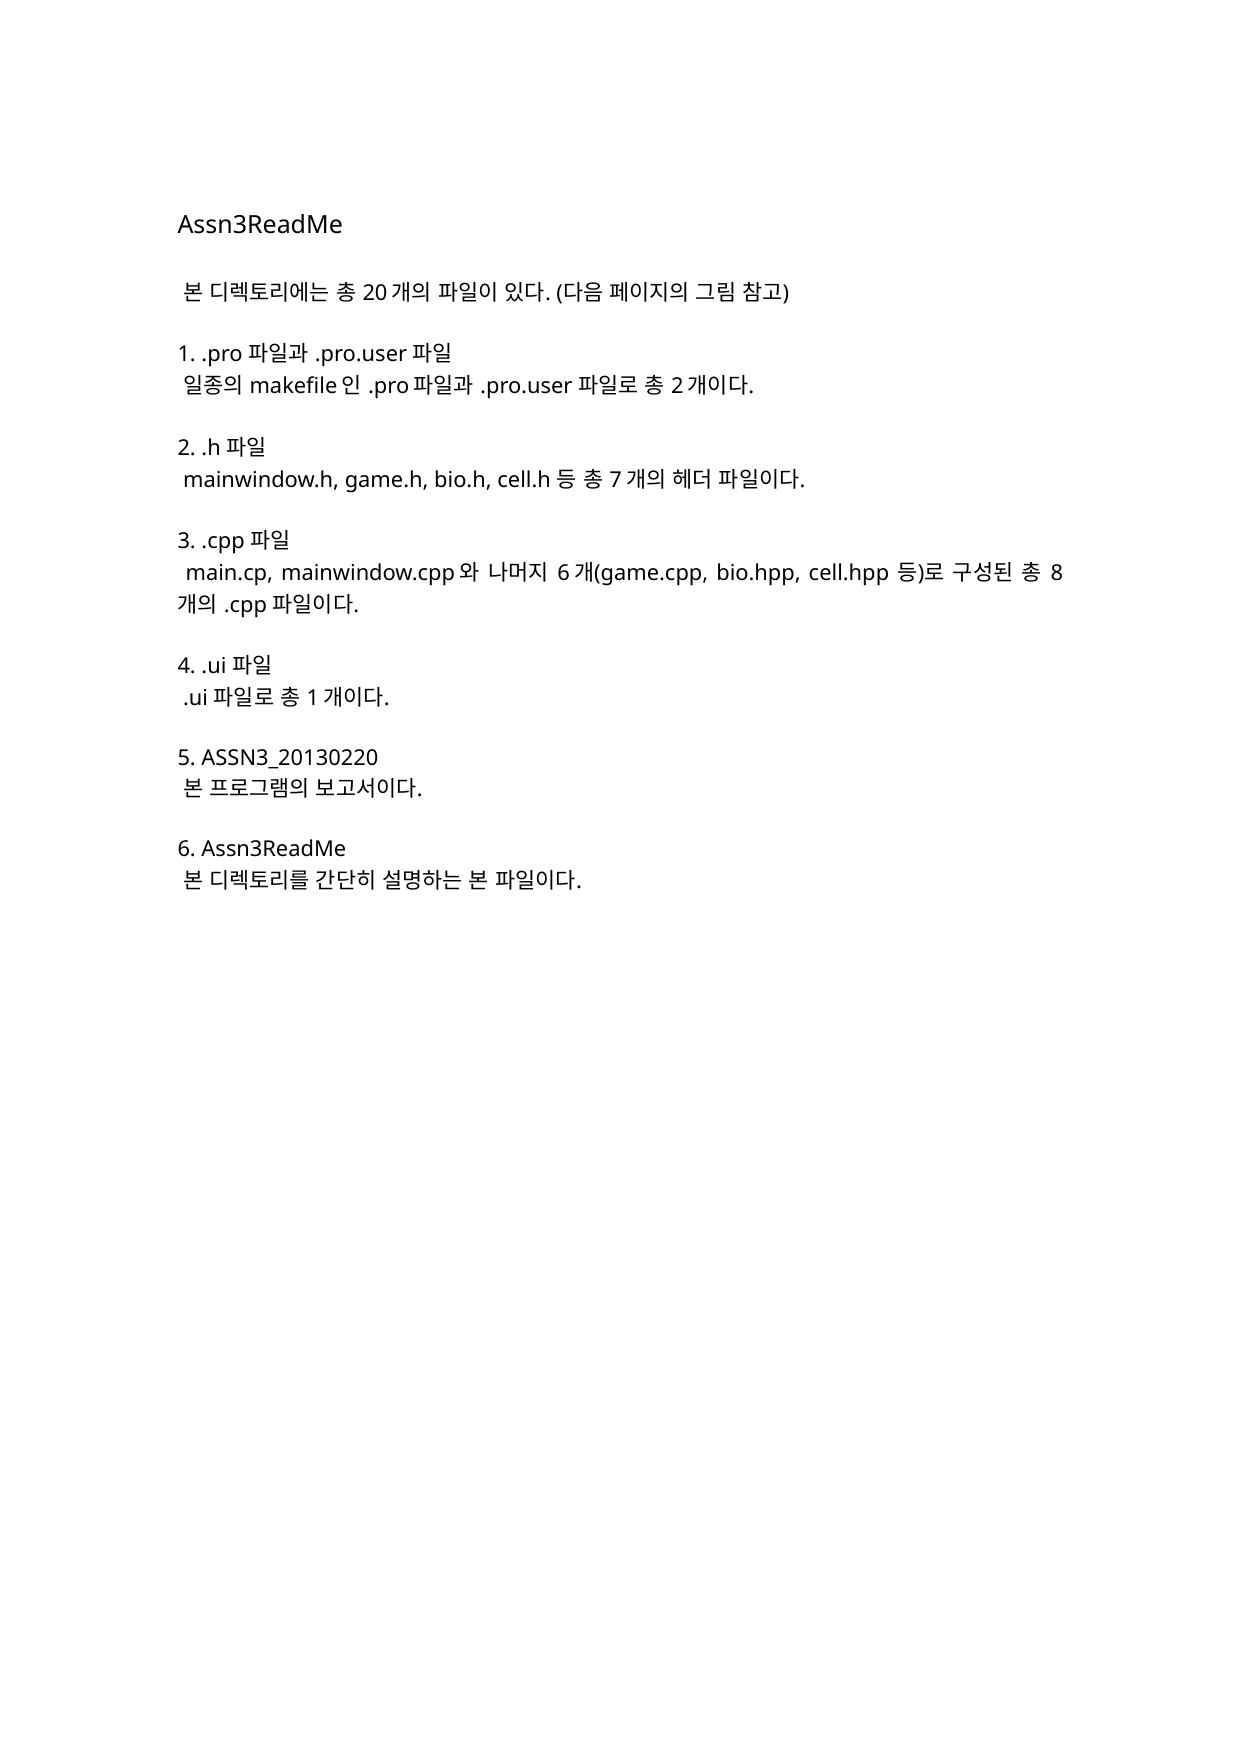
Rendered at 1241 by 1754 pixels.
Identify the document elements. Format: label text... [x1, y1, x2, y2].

text 1. .pro 파일과 .pro.user 파일 [177, 336, 1063, 368]
text 2. .h 파일 [177, 430, 1063, 462]
text 3. .cpp 파일 [177, 523, 1063, 555]
text 일종의 makefile인 .pro파일과 .pro.user 파일로 총 2개이다. [177, 368, 1063, 400]
text 6. Assn3ReadMe [177, 833, 1063, 863]
text 본 디렉토리를 간단히 설명하는 본 파일이다. [177, 863, 1063, 894]
text 5. ASSN3_20130220 [177, 742, 1063, 771]
text 본 프로그램의 보고서이다. [177, 771, 1063, 803]
text main.cp, mainwindow.cpp와 나머지 6개(game.cpp, bio.hpp, cell.hpp 등)로 구성된 총 8개의 .cpp 파일이다. [177, 555, 1063, 618]
text .ui 파일로 총 1개이다. [177, 680, 1063, 712]
text Assn3ReadMe [177, 207, 1063, 241]
text mainwindow.h, game.h, bio.h, cell.h 등 총 7개의 헤더 파일이다. [177, 462, 1063, 493]
text 본 디렉토리에는 총 20개의 파일이 있다. (다음 페이지의 그림 참고) [177, 275, 1063, 307]
text 4. .ui 파일 [177, 648, 1063, 680]
